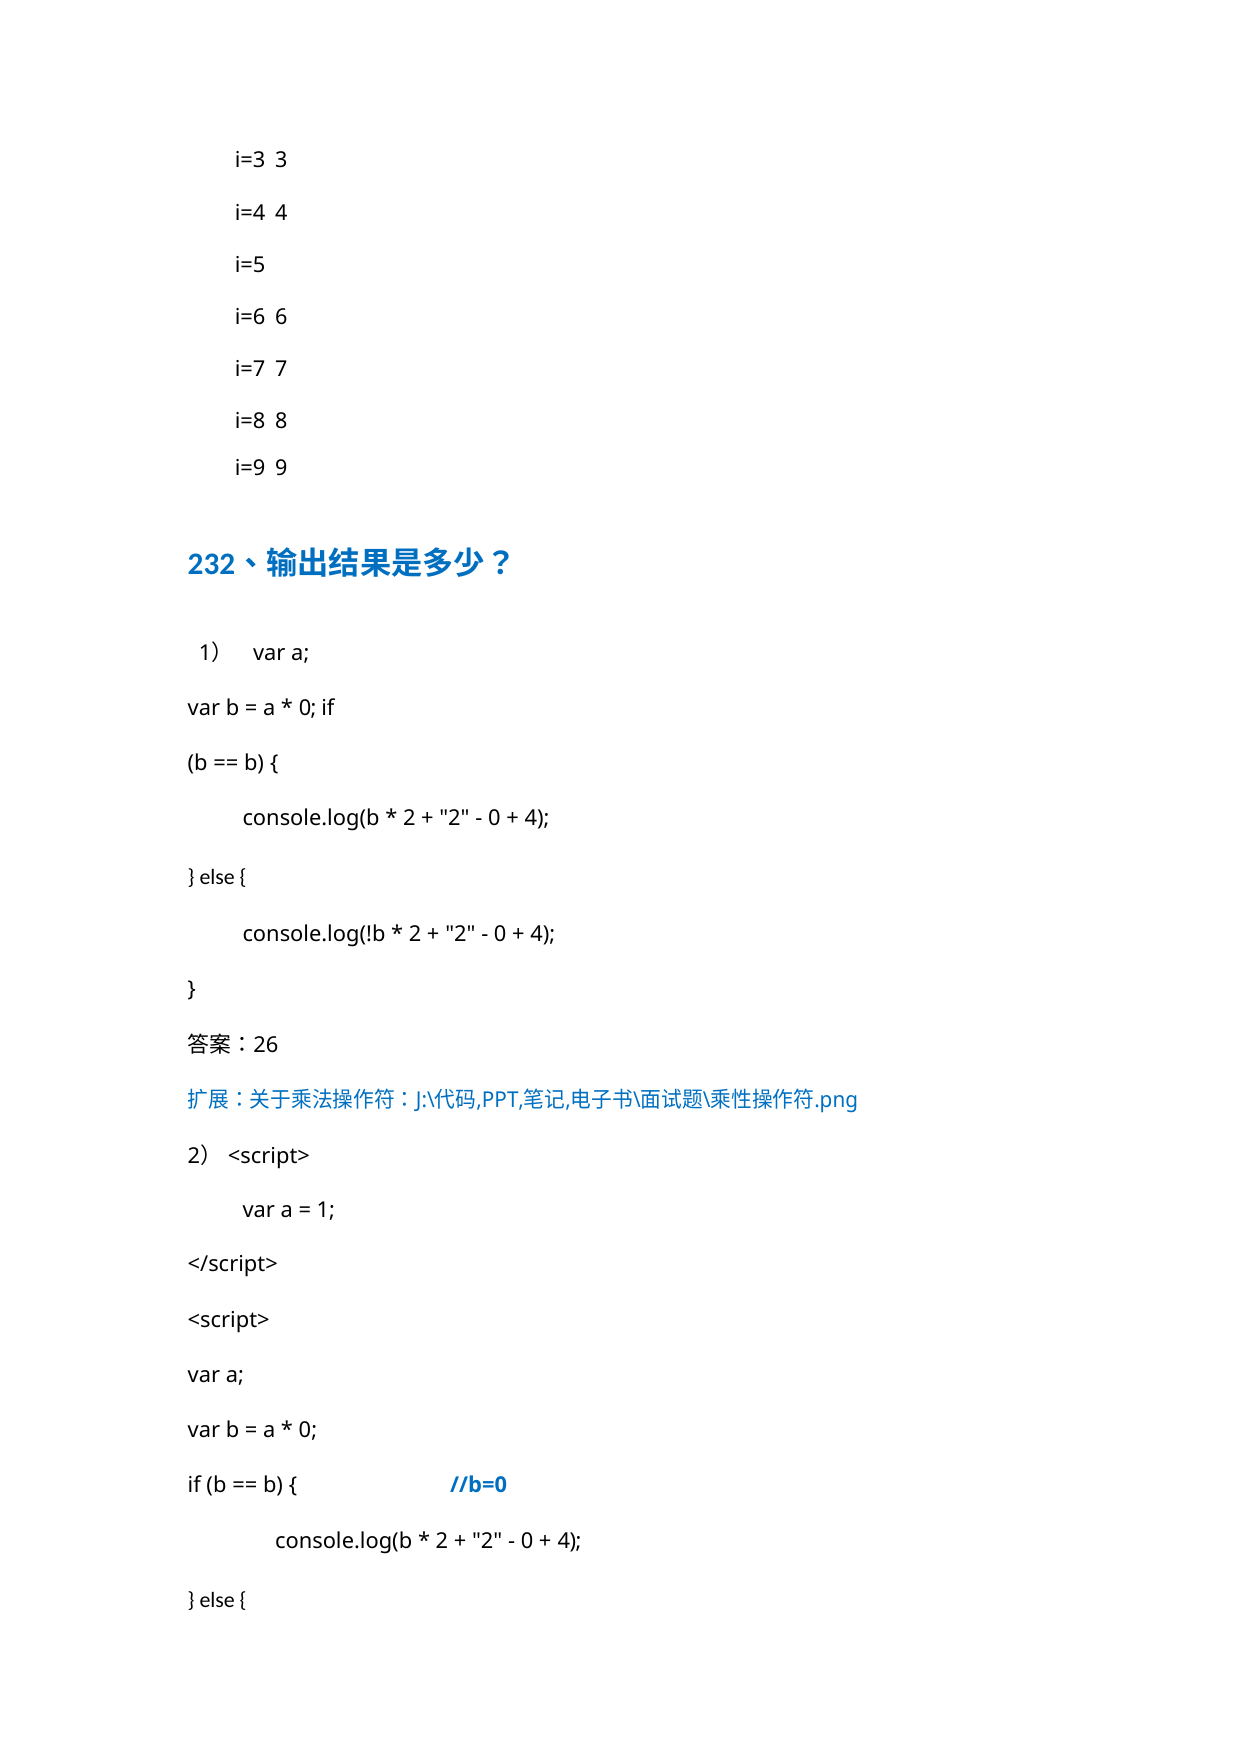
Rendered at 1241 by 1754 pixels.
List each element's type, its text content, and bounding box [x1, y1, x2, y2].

text <script> var a; [187, 1304, 277, 1389]
text 1） var a; var b = a * 0; if (b == b) { [187, 637, 341, 777]
text var b = a * 0; [187, 1414, 1240, 1444]
text } [187, 973, 1240, 1003]
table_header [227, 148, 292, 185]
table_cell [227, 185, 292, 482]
text console.log(b * 2 + "2" - 0 + 4); [242, 803, 1240, 831]
text 扩展：关于乘法操作符：J:\代码,PPT,笔记,电子书\面试题\乘性操作符.png 2） <script> [187, 1084, 893, 1169]
text var a = 1; [242, 1195, 1240, 1223]
text 答案：26 [187, 1029, 1240, 1058]
text } else { [187, 863, 1240, 890]
text </script> [187, 1248, 1240, 1278]
subtitle 232、输出结果是多少？ [187, 541, 1240, 584]
text } else { [187, 1586, 1240, 1613]
text console.log(!b * 2 + "2" - 0 + 4); [242, 918, 1240, 948]
text if (b == b) { //b=0 console.log(b * 2 + "2" - 0 + 4); [187, 1469, 636, 1554]
